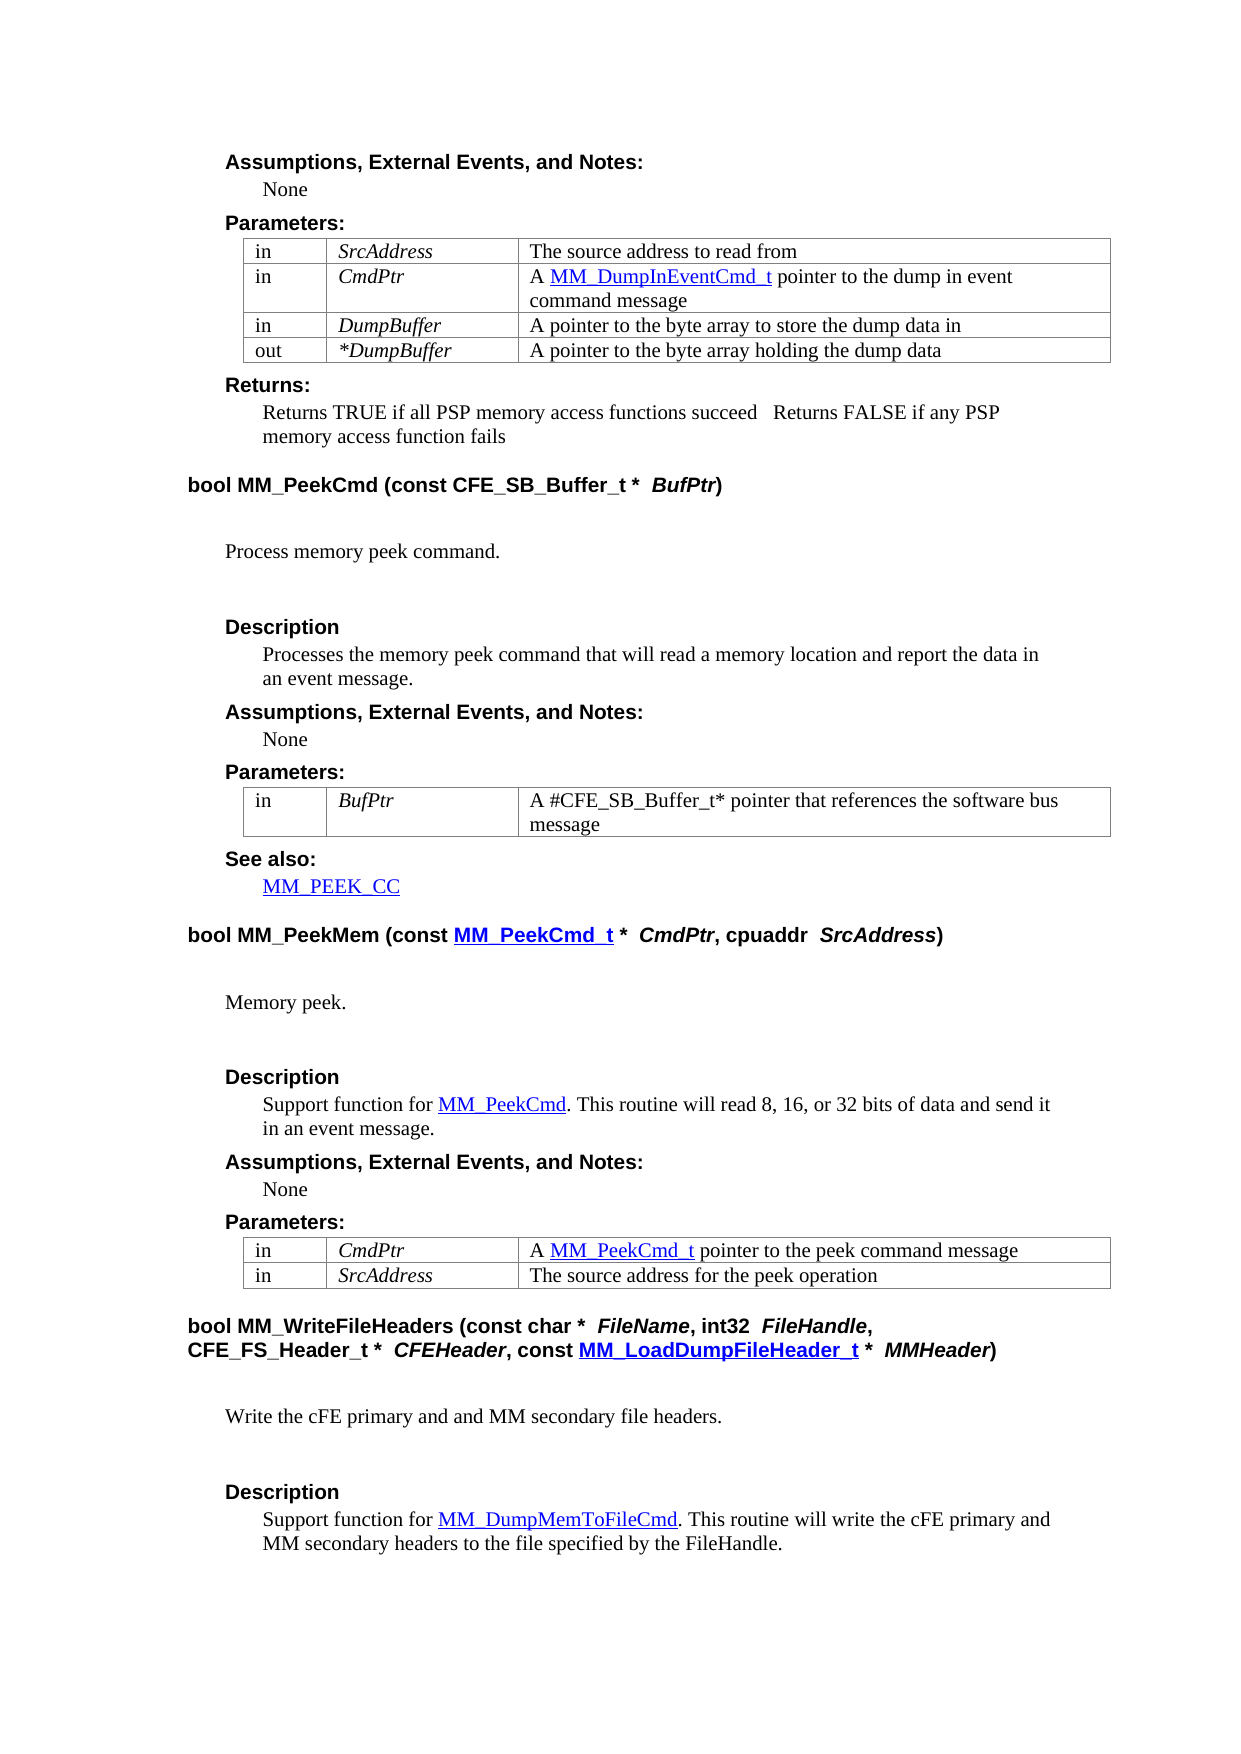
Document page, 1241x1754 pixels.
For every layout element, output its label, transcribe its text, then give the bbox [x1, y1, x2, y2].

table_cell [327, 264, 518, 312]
subtitle Parameters: [225, 760, 1053, 784]
subtitle Parameters: [225, 1210, 1053, 1234]
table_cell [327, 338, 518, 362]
list Process memory peek command. [225, 539, 1053, 563]
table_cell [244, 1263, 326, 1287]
subtitle Description [225, 615, 1053, 639]
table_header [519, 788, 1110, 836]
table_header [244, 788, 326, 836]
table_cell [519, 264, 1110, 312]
text Support function for MM_DumpMemToFileCmd. This routine will write the cFE primary and MM secondary headers to the file specified by the FileHandle. [262, 1507, 1053, 1555]
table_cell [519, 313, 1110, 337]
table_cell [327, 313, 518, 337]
subtitle Description [225, 1065, 1053, 1089]
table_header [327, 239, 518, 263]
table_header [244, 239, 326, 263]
subtitle Returns: [225, 372, 1053, 396]
subtitle See also: [225, 847, 1053, 871]
text Returns TRUE if all PSP memory access functions succeed Returns FALSE if any PSP memory access function fails [262, 399, 1053, 448]
subtitle Parameters: [225, 211, 1053, 234]
subtitle Description [225, 1479, 1053, 1503]
list Memory peek. [225, 989, 1053, 1014]
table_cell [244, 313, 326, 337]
list Write the cFE primary and and MM secondary file headers. [225, 1404, 1053, 1428]
text Processes the memory peek command that will read a memory location and report the data in an event message. [262, 642, 1053, 690]
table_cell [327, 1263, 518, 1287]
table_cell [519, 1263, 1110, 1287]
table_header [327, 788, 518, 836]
subtitle bool MM_WriteFileHeaders (const char * FileName, int32 FileHandle, CFE_FS_Header_t * CFEHeader, const MM_LoadDumpFileHeader_t * MMHeader) [187, 1313, 1053, 1361]
subtitle bool MM_PeekMem (const MM_PeekCmd_t * CmdPtr, cpuaddr SrcAddress) [187, 923, 1053, 947]
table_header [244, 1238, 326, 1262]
text Support function for MM_PeekCmd. This routine will read 8, 16, or 32 bits of data and send it in an event message. [262, 1092, 1053, 1140]
text None [262, 177, 1053, 201]
subtitle Assumptions, External Events, and Notes: [225, 150, 1053, 174]
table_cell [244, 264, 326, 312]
text None [262, 1177, 1053, 1201]
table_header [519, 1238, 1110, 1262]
subtitle Assumptions, External Events, and Notes: [225, 1149, 1053, 1173]
subtitle Assumptions, External Events, and Notes: [225, 699, 1053, 723]
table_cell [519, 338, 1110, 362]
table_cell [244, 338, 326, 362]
subtitle bool MM_PeekCmd (const CFE_SB_Buffer_t * BufPtr) [187, 473, 1053, 497]
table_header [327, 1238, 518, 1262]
text None [262, 727, 1053, 751]
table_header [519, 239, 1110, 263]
text MM_PEEK_CC [262, 874, 1053, 898]
